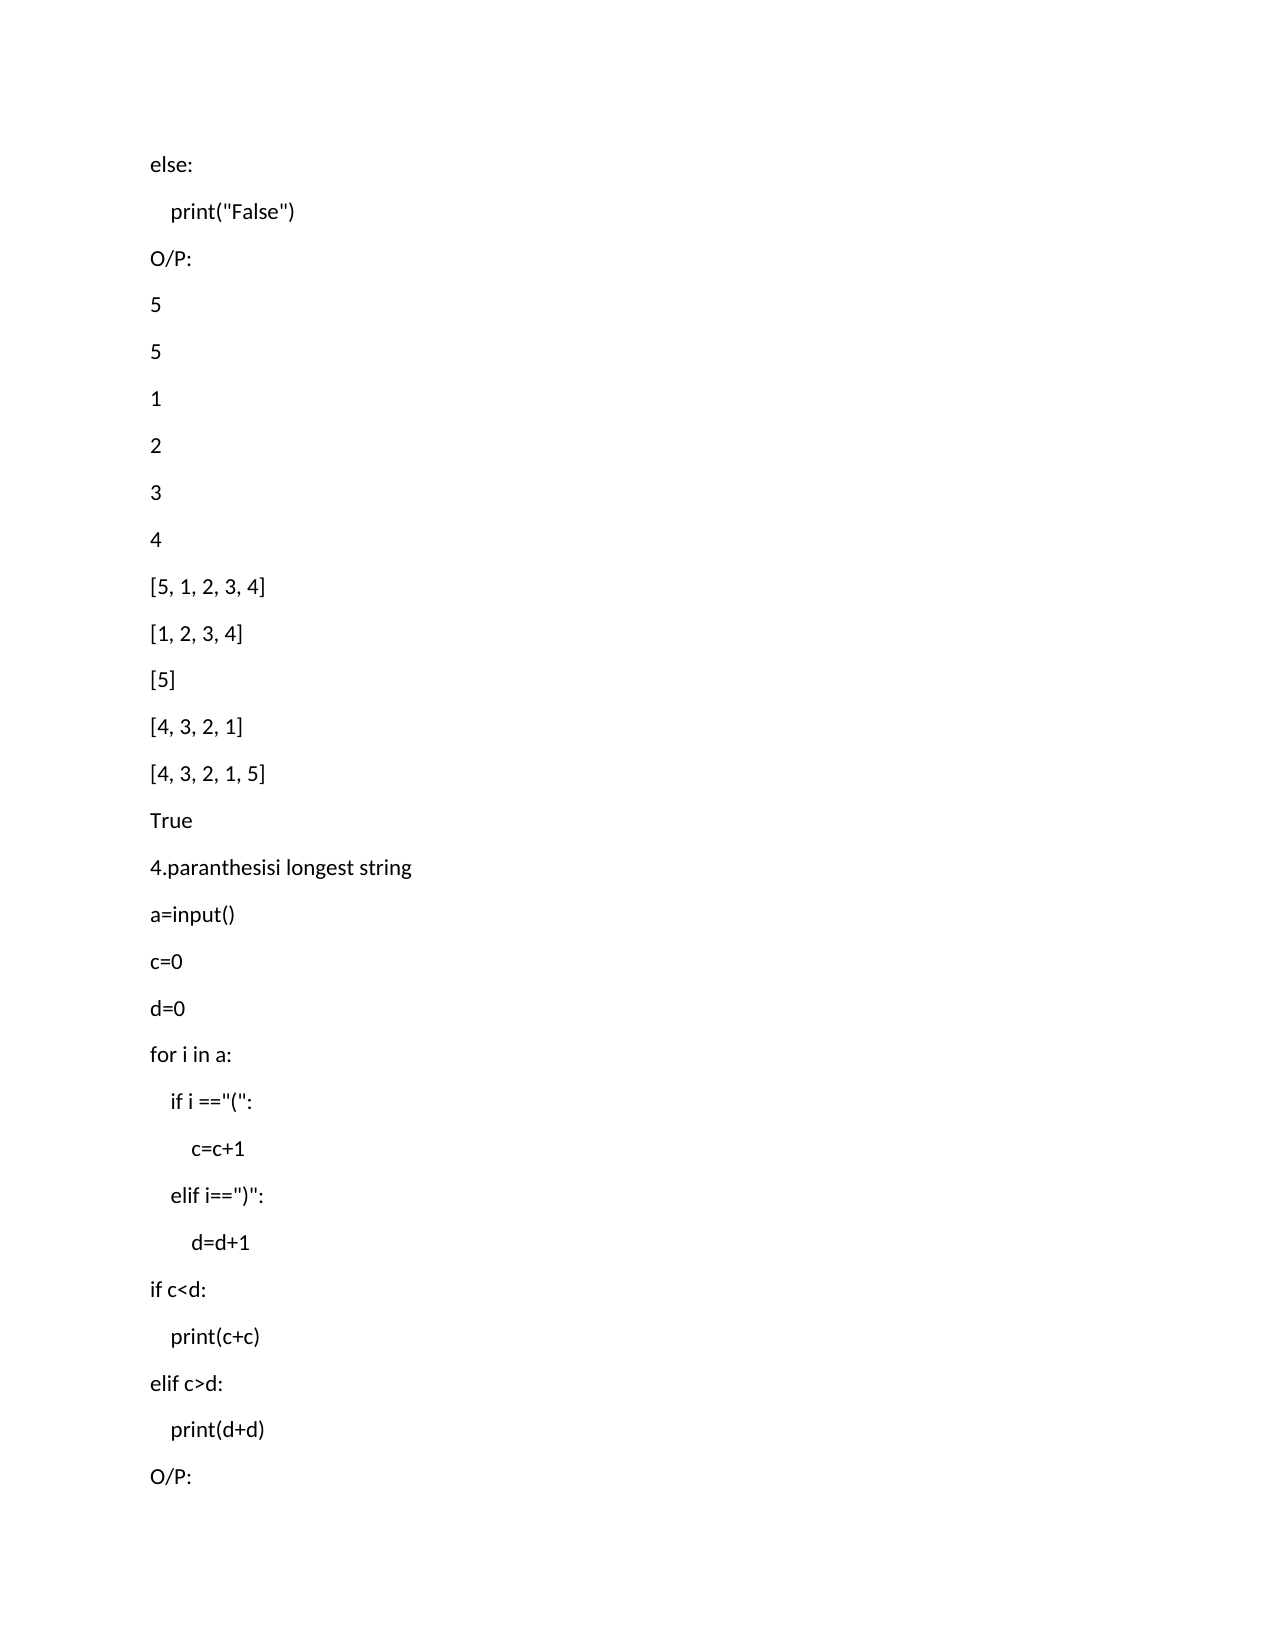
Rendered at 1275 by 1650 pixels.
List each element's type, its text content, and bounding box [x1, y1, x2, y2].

text [5] [150, 666, 1125, 694]
text 5 [150, 337, 1125, 366]
text 1 [150, 384, 1125, 412]
text else: [150, 150, 1125, 178]
text [4, 3, 2, 1] [150, 712, 1125, 741]
text d=d+1 [150, 1228, 1125, 1256]
text [1, 2, 3, 4] [150, 619, 1125, 647]
text True [150, 806, 1125, 834]
text 2 [150, 431, 1125, 459]
text print(d+d) [150, 1416, 1125, 1444]
text [4, 3, 2, 1, 5] [150, 759, 1125, 787]
text for i in a: [150, 1041, 1125, 1069]
text d=0 [150, 994, 1125, 1022]
text O/P: [150, 244, 1125, 272]
text a=input() [150, 900, 1125, 928]
text print(c+c) [150, 1322, 1125, 1350]
text if c<d: [150, 1275, 1125, 1303]
text 4.paranthesisi longest string [150, 853, 1125, 881]
text [5, 1, 2, 3, 4] [150, 572, 1125, 600]
text 4 [150, 525, 1125, 553]
text 3 [150, 478, 1125, 506]
text c=c+1 [150, 1134, 1125, 1162]
text elif c>d: [150, 1369, 1125, 1397]
text elif i==")": [150, 1181, 1125, 1209]
text print("False") [150, 197, 1125, 225]
text 5 [150, 291, 1125, 319]
text if i =="(": [150, 1087, 1125, 1116]
text O/P: [150, 1462, 1125, 1491]
text c=0 [150, 947, 1125, 975]
